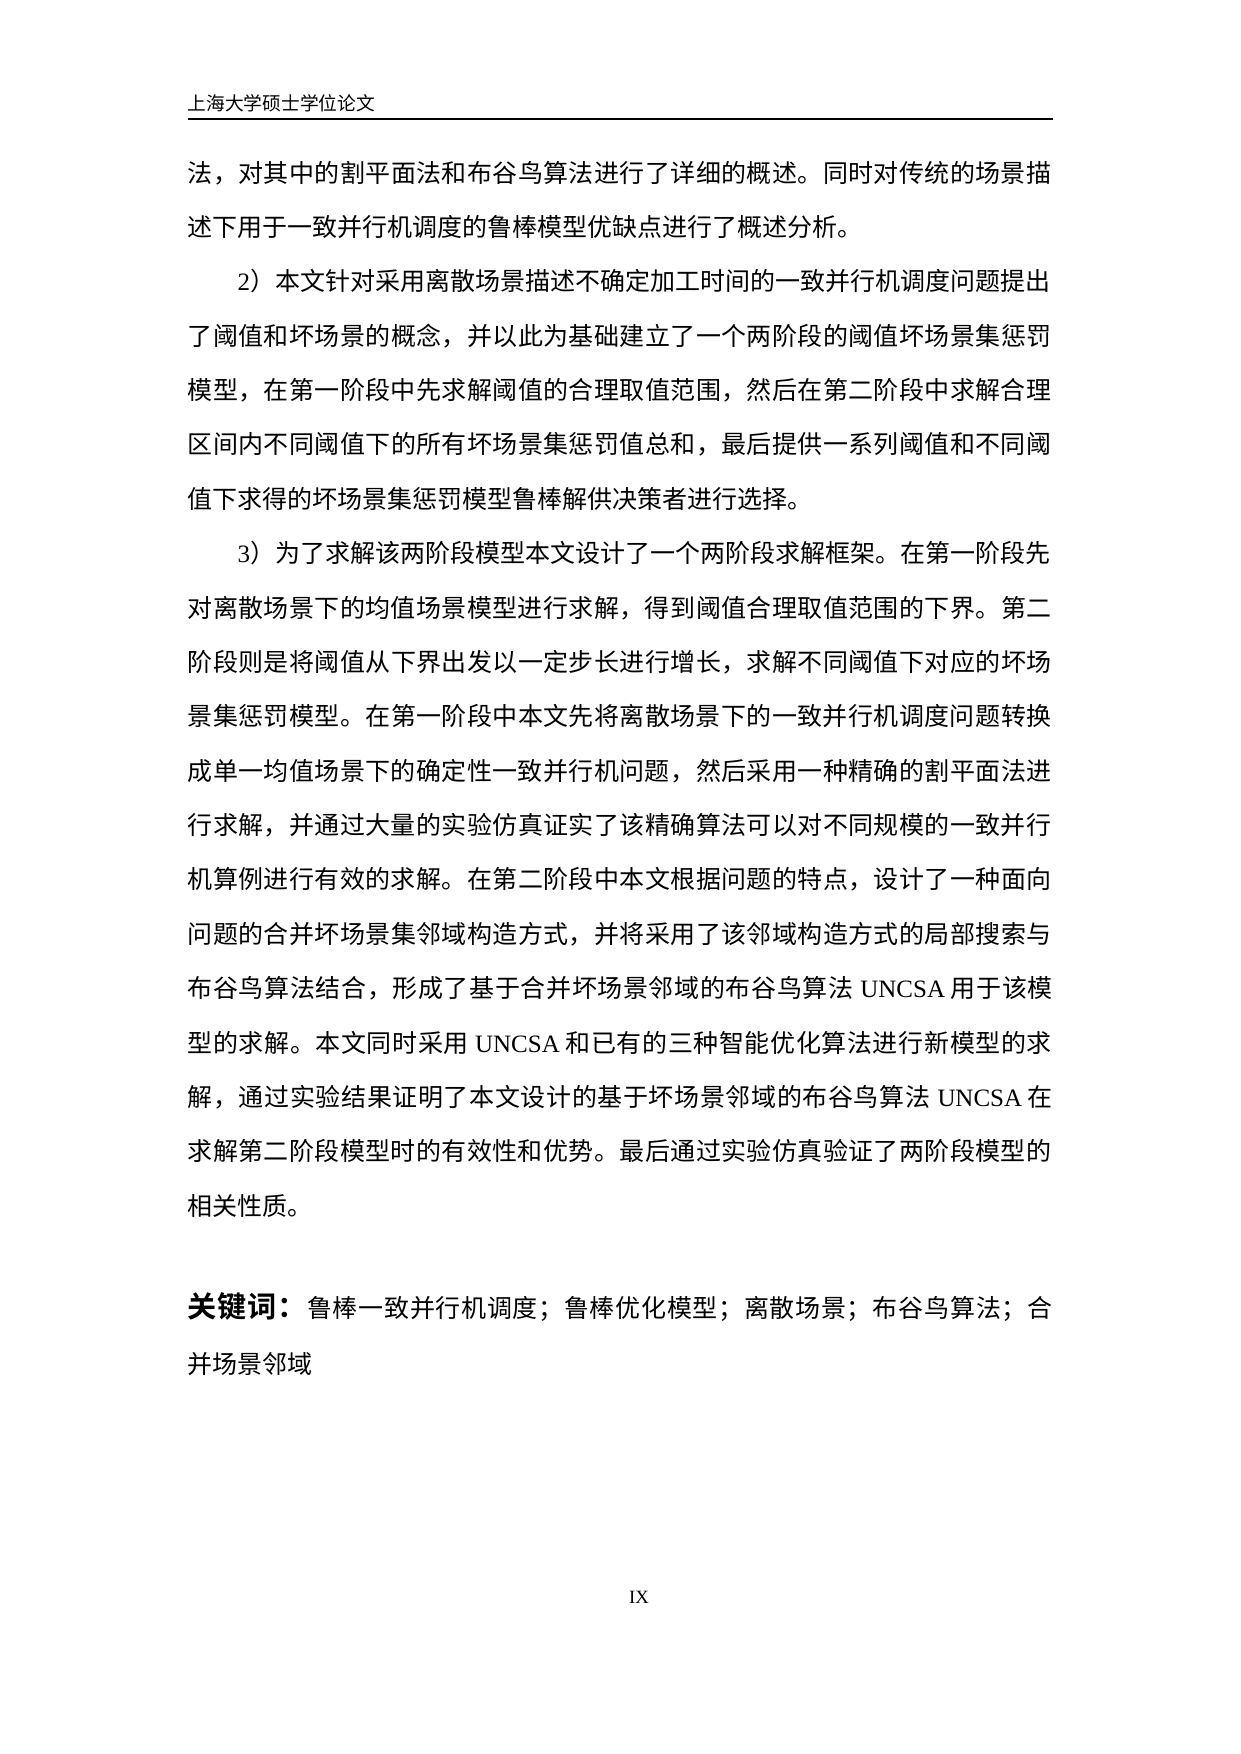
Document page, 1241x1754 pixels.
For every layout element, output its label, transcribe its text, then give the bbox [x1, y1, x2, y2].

text 2）本文针对采用离散场景描述不确定加工时间的一致并行机调度问题提出了阈值和坏场景的概念，并以此为基础建立了一个两阶段的阈值坏场景集惩罚模型，在第一阶段中先求解阈值的合理取值范围，然后在第二阶段中求解合理区间内不同阈值下的所有坏场景集惩罚值总和，最后提供一系列阈值和不同阈值下求得的坏场景集惩罚模型鲁棒解供决策者进行选择。 [187, 262, 1053, 516]
text 3）为了求解该两阶段模型本文设计了一个两阶段求解框架。在第一阶段先对离散场景下的均值场景模型进行求解，得到阈值合理取值范围的下界。第二阶段则是将阈值从下界出发以一定步长进行增长，求解不同阈值下对应的坏场景集惩罚模型。在第一阶段中本文先将离散场景下的一致并行机调度问题转换成单一均值场景下的确定性一致并行机问题，然后采用一种精确的割平面法进行求解，并通过大量的实验仿真证实了该精确算法可以对不同规模的一致并行机算例进行有效的求解。在第二阶段中本文根据问题的特点，设计了一种面向问题的合并坏场景集邻域构造方式，并将采用了该邻域构造方式的局部搜索与布谷鸟算法结合，形成了基于合并坏场景邻域的布谷鸟算法UNCSA用于该模型的求解。本文同时采用UNCSA和已有的三种智能优化算法进行新模型的求解，通过实验结果证明了本文设计的基于坏场景邻域的布谷鸟算法UNCSA在求解第二阶段模型时的有效性和优势。最后通过实验仿真验证了两阶段模型的相关性质。 [187, 534, 1053, 1222]
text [187, 153, 1053, 244]
text 关键词：鲁棒一致并行机调度；鲁棒优化模型；离散场景；布谷鸟算法；合并场景邻域 [187, 1284, 1053, 1380]
